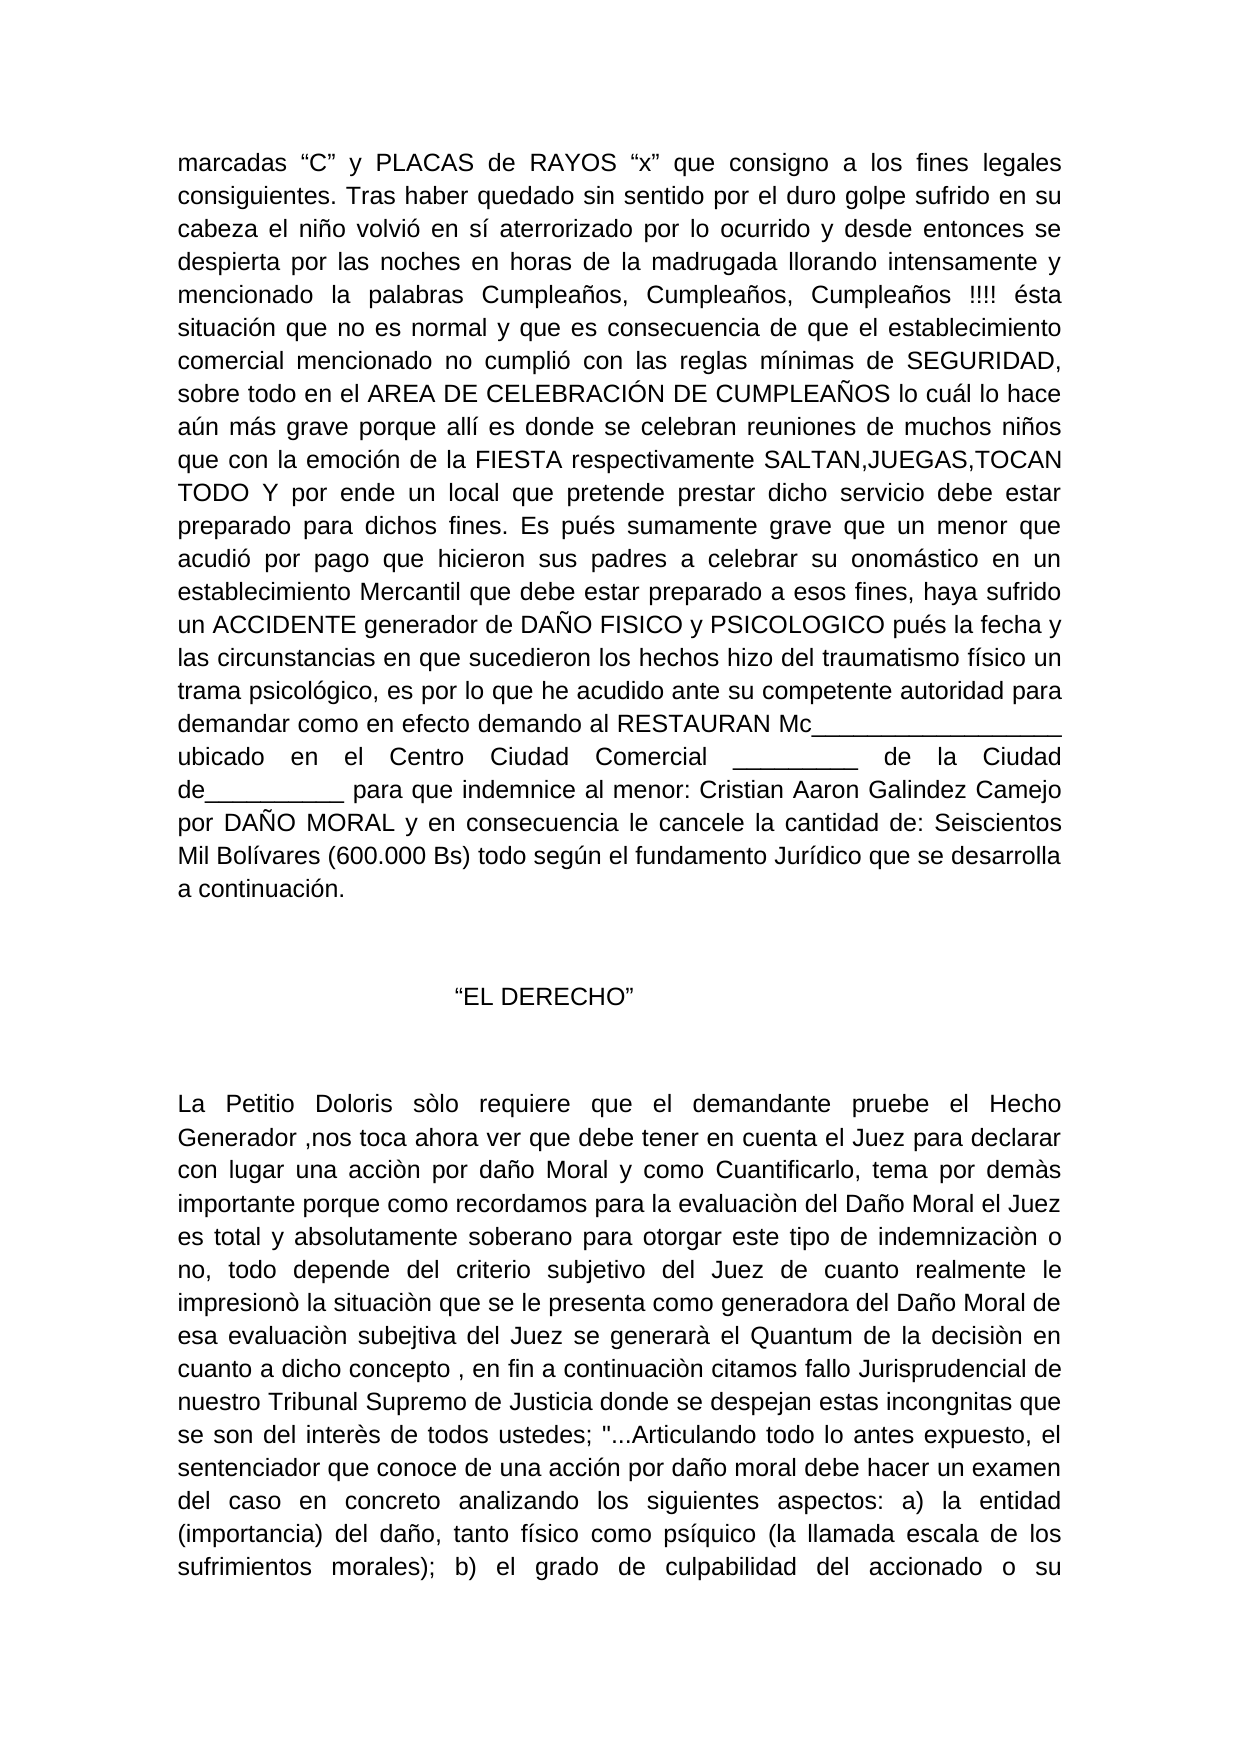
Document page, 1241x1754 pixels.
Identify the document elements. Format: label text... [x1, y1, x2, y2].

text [177, 1089, 1063, 1581]
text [177, 148, 1063, 903]
text “EL DERECHO” [177, 982, 1063, 1011]
